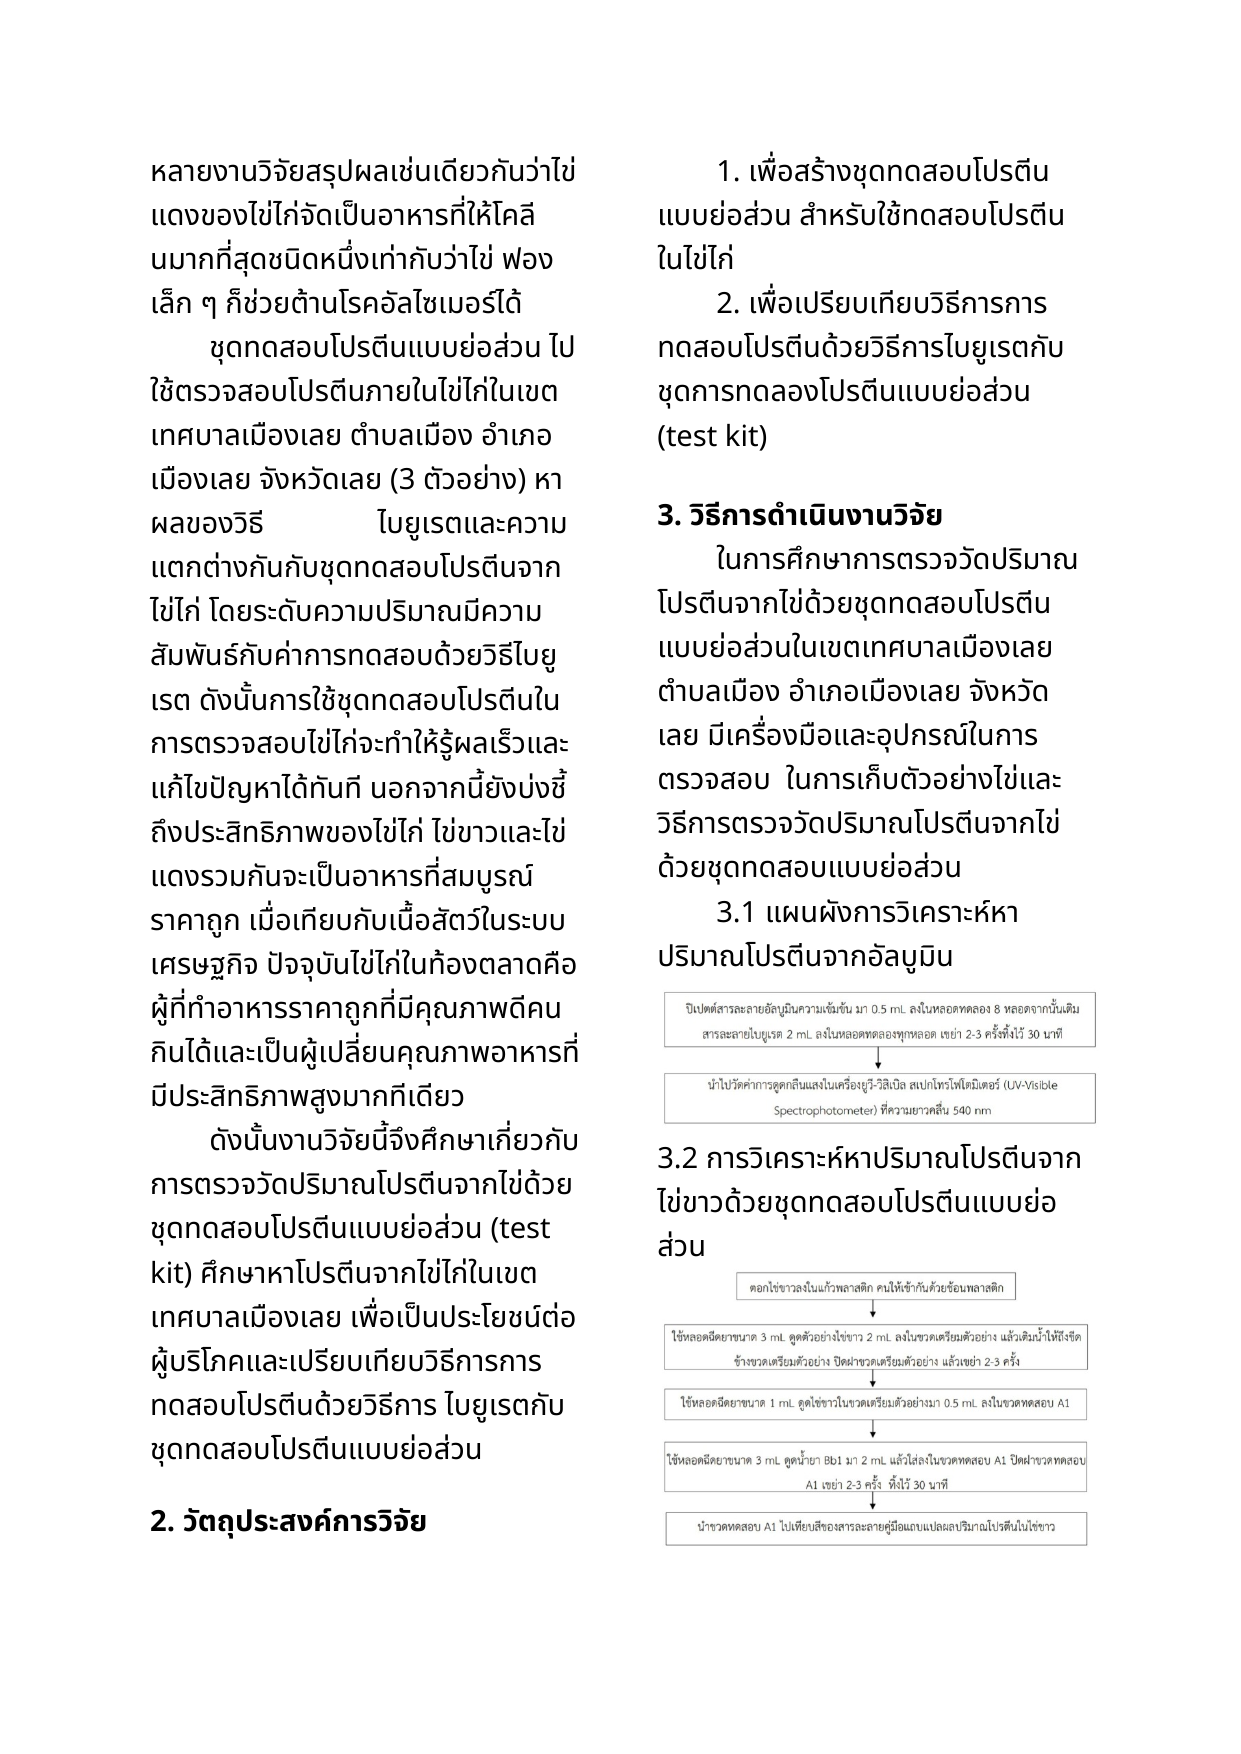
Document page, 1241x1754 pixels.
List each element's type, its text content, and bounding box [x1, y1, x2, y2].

text 2. วัตถุประสงค์การวิจัย [150, 1501, 583, 1545]
text 3. วิธีการดำเนินงานวิจัย [657, 494, 1090, 538]
text ชุดทดสอบโปรตีนแบบย่อส่วน ไปใช้ตรวจสอบโปรตีนภายในไข่ไก่ในเขตเทศบาลเมืองเลย ตำบลเมือง อำเภอเมืองเลย จังหวัดเลย (3 ตัวอย่าง) หาผลของวิธี ไบยูเรตและความแตกต่างกันกับชุดทดสอบโปรตีนจากไข่ไก่ โดยระดับความปริมาณมีความสัมพันธ์กับค่าการทดสอบด้วยวิธีไบยูเรต ดังนั้นการใช้ชุดทดสอบโปรตีนในการตรวจสอบไข่ไก่จะทำให้รู้ผลเร็วและแก้ไขปัญหาได้ทันที นอกจากนี้ยังบ่งชี้ถึงประสิทธิภาพของไข่ไก่ ไข่ขาวและไข่แดงรวมกันจะเป็นอาหารที่สมบูรณ์ ราคาถูก เมื่อเทียบกับเนื้อสัตว์ในระบบเศรษฐกิจ ปัจจุบันไข่ไก่ในท้องตลาดคือผู้ที่ทำอาหารราคาถูกที่มีคุณภาพดีคนกินได้และเป็นผู้เปลี่ยนคุณภาพอาหารที่มีประสิทธิภาพสูงมากทีเดียว [150, 326, 583, 1119]
text ในการศึกษาการตรวจวัดปริมาณโปรตีนจากไข่ด้วยชุดทดสอบโปรตีนแบบย่อส่วนในเขตเทศบาลเมืองเลย ตำบลเมือง อำเภอเมืองเลย จังหวัดเลย มีเครื่องมือและอุปกรณ์ในการตรวจสอบ ในการเก็บตัวอย่างไข่และวิธีการตรวจวัดปริมาณโปรตีนจากไข่ด้วยชุดทดสอบแบบย่อส่วน [657, 538, 1090, 891]
picture [657, 979, 1103, 1138]
text 3.1 แผนผังการวิเคราะห์หาปริมาณโปรตีนจากอัลบูมิน [657, 891, 1090, 979]
text ดังนั้นงานวิจัยนี้จึงศึกษาเกี่ยวกับการตรวจวัดปริมาณโปรตีนจากไข่ด้วยชุดทดสอบโปรตีนแบบย่อส่วน (test kit) ศึกษาหาโปรตีนจากไข่ไก่ในเขตเทศบาลเมืองเลย เพื่อเป็นประโยชน์ต่อผู้บริโภคและเปรียบเทียบวิธีการการทดสอบโปรตีนด้วยวิธีการ ไบยูเรตกับชุดทดสอบโปรตีนแบบย่อส่วน [150, 1119, 583, 1501]
text 1. เพื่อสร้างชุดทดสอบโปรตีนแบบย่อส่วน สำหรับใช้ทดสอบโปรตีนในไข่ไก่ [657, 150, 1090, 282]
picture [657, 1269, 1091, 1550]
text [150, 150, 583, 326]
text 2. เพื่อเปรียบเทียบวิธีการการทดสอบโปรตีนด้วยวิธีการไบยูเรตกับชุดการทดลองโปรตีนแบบย่อส่วน (test kit) [657, 282, 1090, 454]
text 3.2 การวิเคราะห์หาปริมาณโปรตีนจากไข่ขาวด้วยชุดทดสอบโปรตีนแบบย่อส่วน [657, 1138, 1090, 1269]
